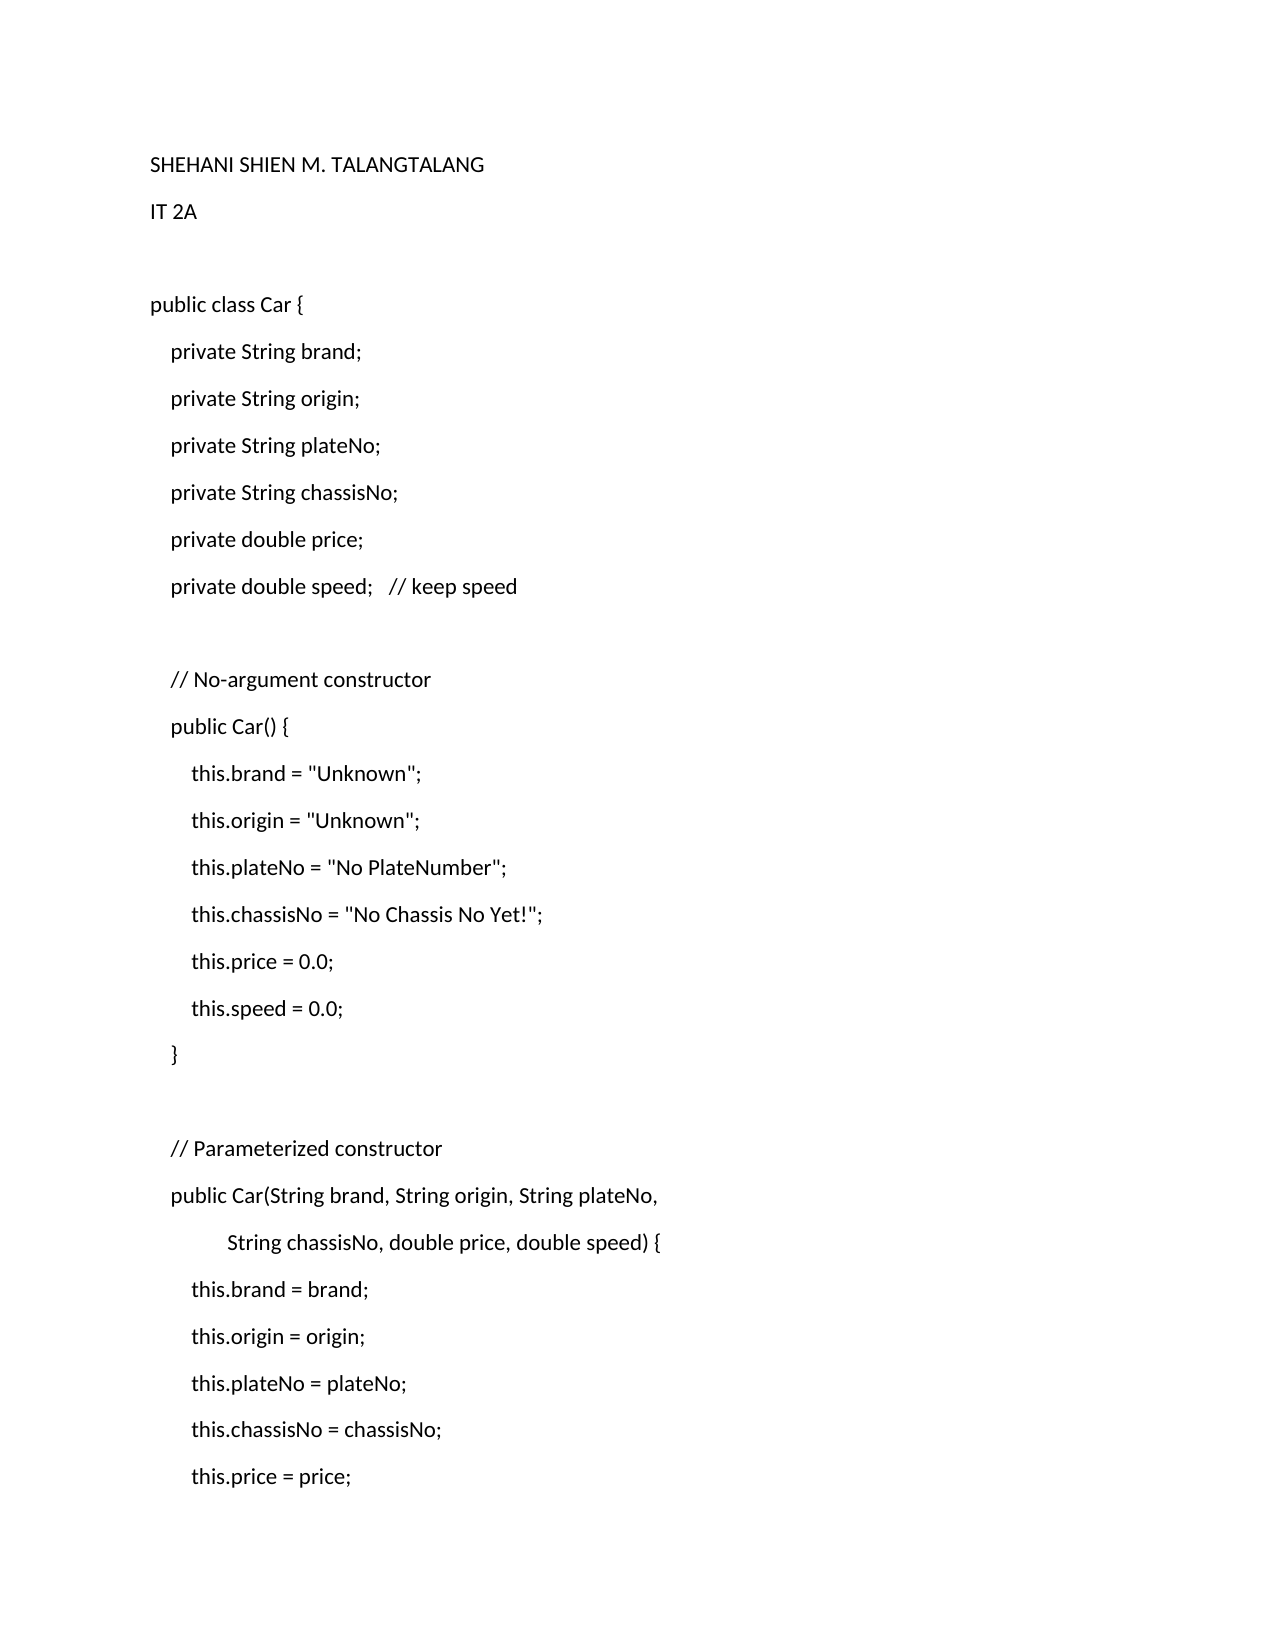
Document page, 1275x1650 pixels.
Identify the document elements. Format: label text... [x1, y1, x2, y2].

text this.speed = 0.0; [150, 994, 1125, 1022]
text private double price; [150, 525, 1125, 553]
text this.origin = "Unknown"; [150, 806, 1125, 834]
text // No-argument constructor [150, 666, 1125, 694]
text this.chassisNo = chassisNo; [150, 1416, 1125, 1444]
text private String brand; [150, 337, 1125, 366]
text public Car(String brand, String origin, String plateNo, [150, 1181, 1125, 1209]
text String chassisNo, double price, double speed) { [150, 1228, 1125, 1256]
text this.brand = "Unknown"; [150, 759, 1125, 787]
text IT 2A [150, 197, 1125, 225]
text this.price = 0.0; [150, 947, 1125, 975]
text this.price = price; [150, 1462, 1125, 1491]
text private String plateNo; [150, 431, 1125, 459]
text public Car() { [150, 712, 1125, 741]
text this.plateNo = "No PlateNumber"; [150, 853, 1125, 881]
text } [150, 1041, 1125, 1069]
text private String chassisNo; [150, 478, 1125, 506]
text SHEHANI SHIEN M. TALANGTALANG [150, 150, 1125, 178]
text private double speed; // keep speed [150, 572, 1125, 600]
text this.plateNo = plateNo; [150, 1369, 1125, 1397]
text private String origin; [150, 384, 1125, 412]
text this.brand = brand; [150, 1275, 1125, 1303]
text public class Car { [150, 291, 1125, 319]
text this.origin = origin; [150, 1322, 1125, 1350]
text this.chassisNo = "No Chassis No Yet!"; [150, 900, 1125, 928]
text // Parameterized constructor [150, 1134, 1125, 1162]
